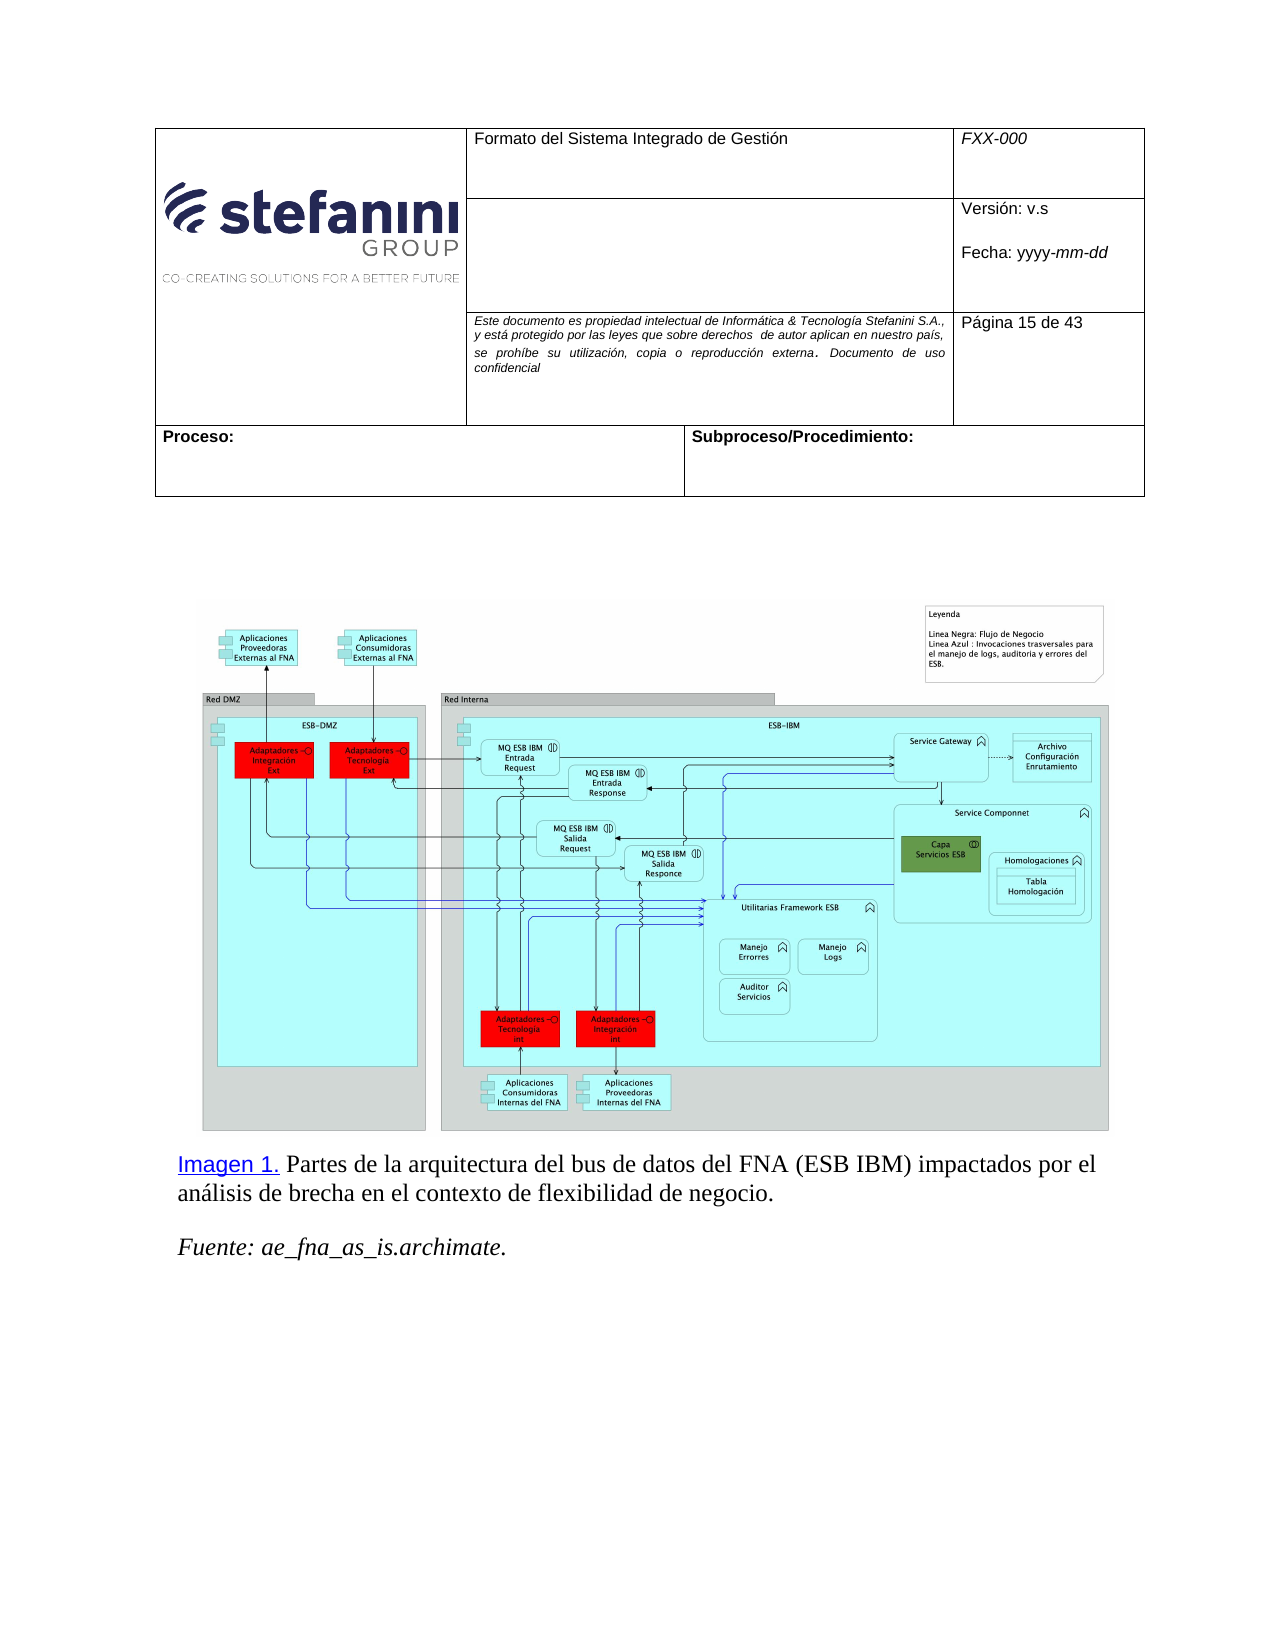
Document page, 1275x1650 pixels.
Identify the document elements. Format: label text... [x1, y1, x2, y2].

picture [196, 599, 1115, 1137]
text Fuente: ae_fna_as_is.archimate. [177, 1232, 1098, 1261]
text Imagen 1. Partes de la arquitectura del bus de datos del FNA (ESB IBM) impactados por el análisis de brecha en el contexto de flexibilidad de negocio. [177, 1149, 1098, 1207]
picture [162, 182, 460, 286]
